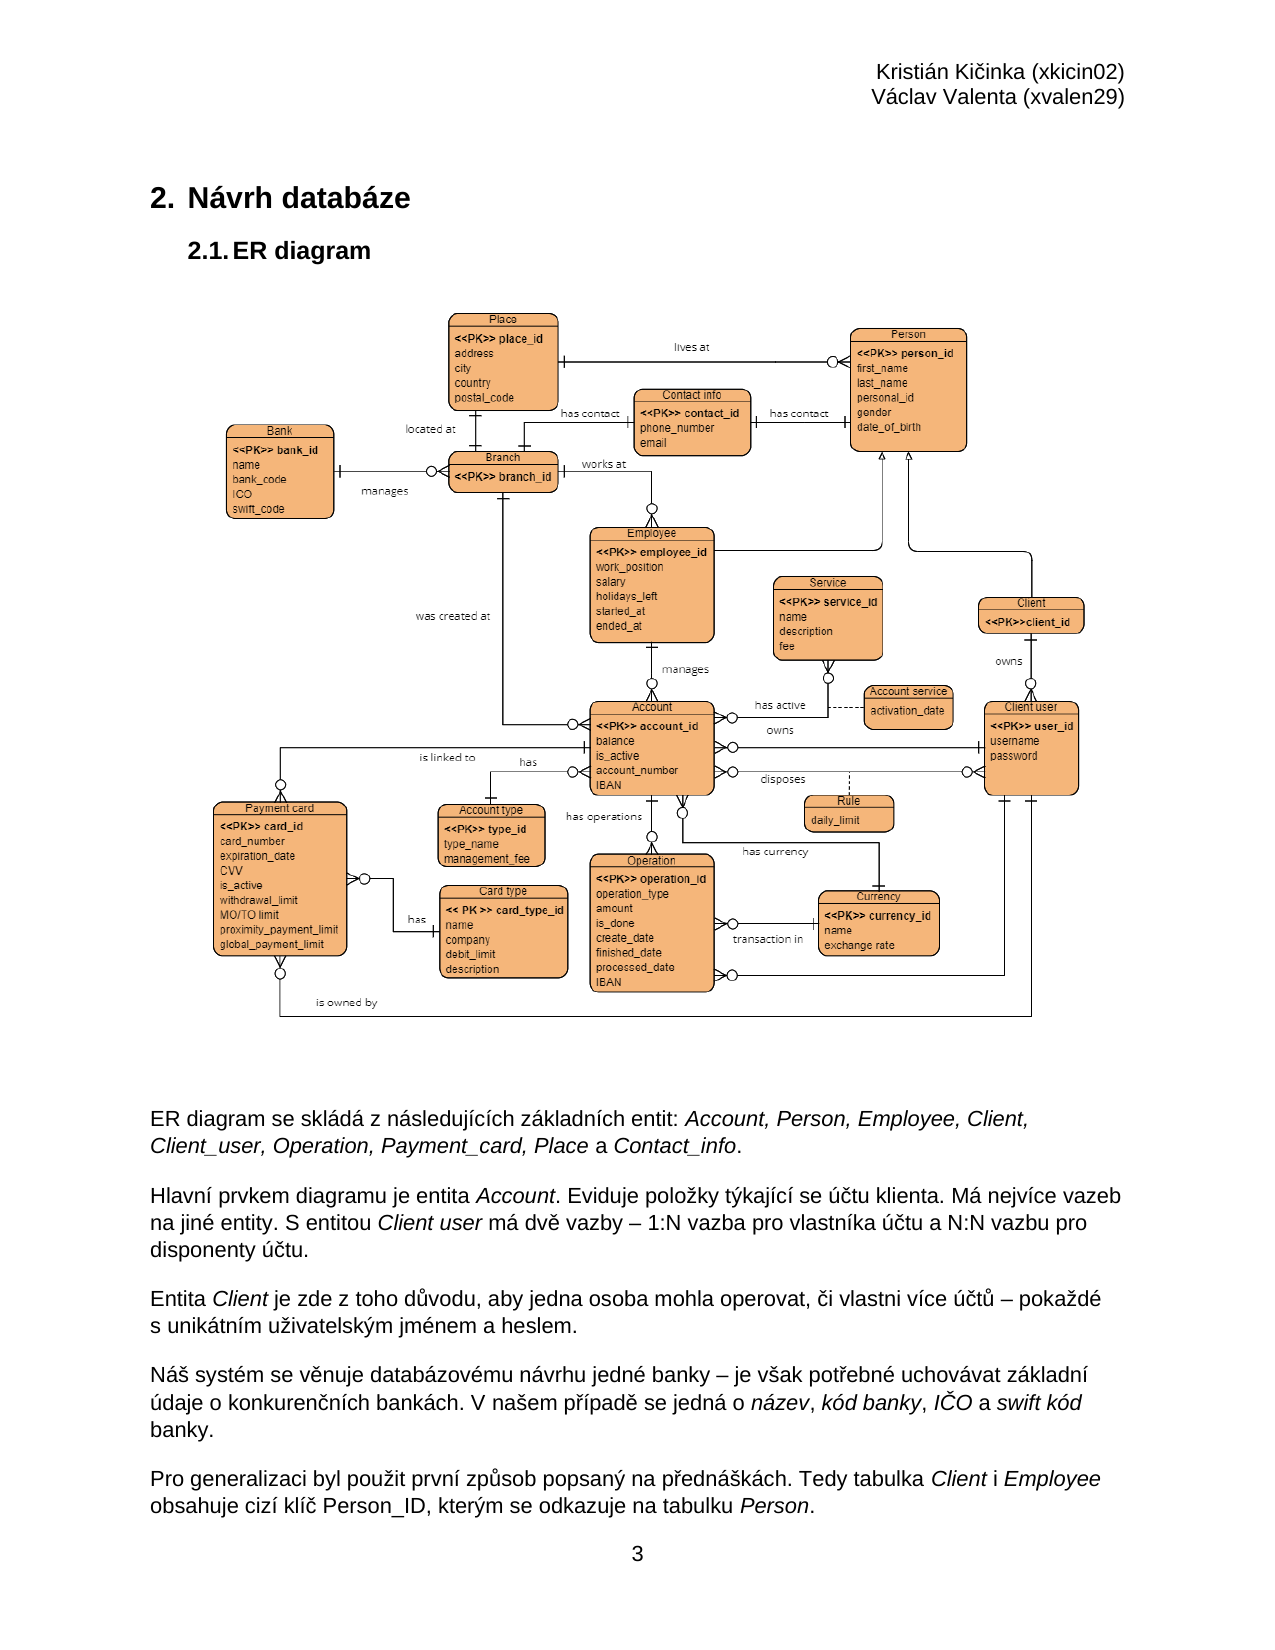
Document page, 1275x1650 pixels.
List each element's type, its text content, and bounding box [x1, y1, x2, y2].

text Pro generalizaci byl použit první způsob popsaný na přednáškách. Tedy tabulka Client i Employee obsahuje cizí klíč Person_ID, kterým se odkazuje na tabulku Person. [150, 1466, 1125, 1518]
text Hlavní prvkem diagramu je entita Account. Eviduje položky týkající se účtu klienta. Má nejvíce vazeb na jiné entity. S entitou Client user má dvě vazby – 1:N vazba pro vlastníka účtu a N:N vazbu pro disponenty účtu. [150, 1182, 1125, 1262]
text Entita Client je zde z toho důvodu, aby jedna osoba mohla operovat, či vlastni více účtů – pokaždé s unikátním uživatelským jménem a heslem. [150, 1286, 1125, 1338]
picture [180, 288, 1093, 1032]
subtitle Návrh databáze [150, 180, 1125, 215]
subtitle ER diagram [187, 236, 1125, 265]
text Náš systém se věnuje databázovému návrhu jedné banky – je však potřebné uchovávat základní údaje o konkurenčních bankách. V našem případě se jedná o název, kód banky, IČO a swift kód banky. [150, 1362, 1125, 1442]
text ER diagram se skládá z následujících základních entit: Account, Person, Employee, Client, Client_user, Operation, Payment_card, Place a Contact_info. [150, 1106, 1125, 1159]
